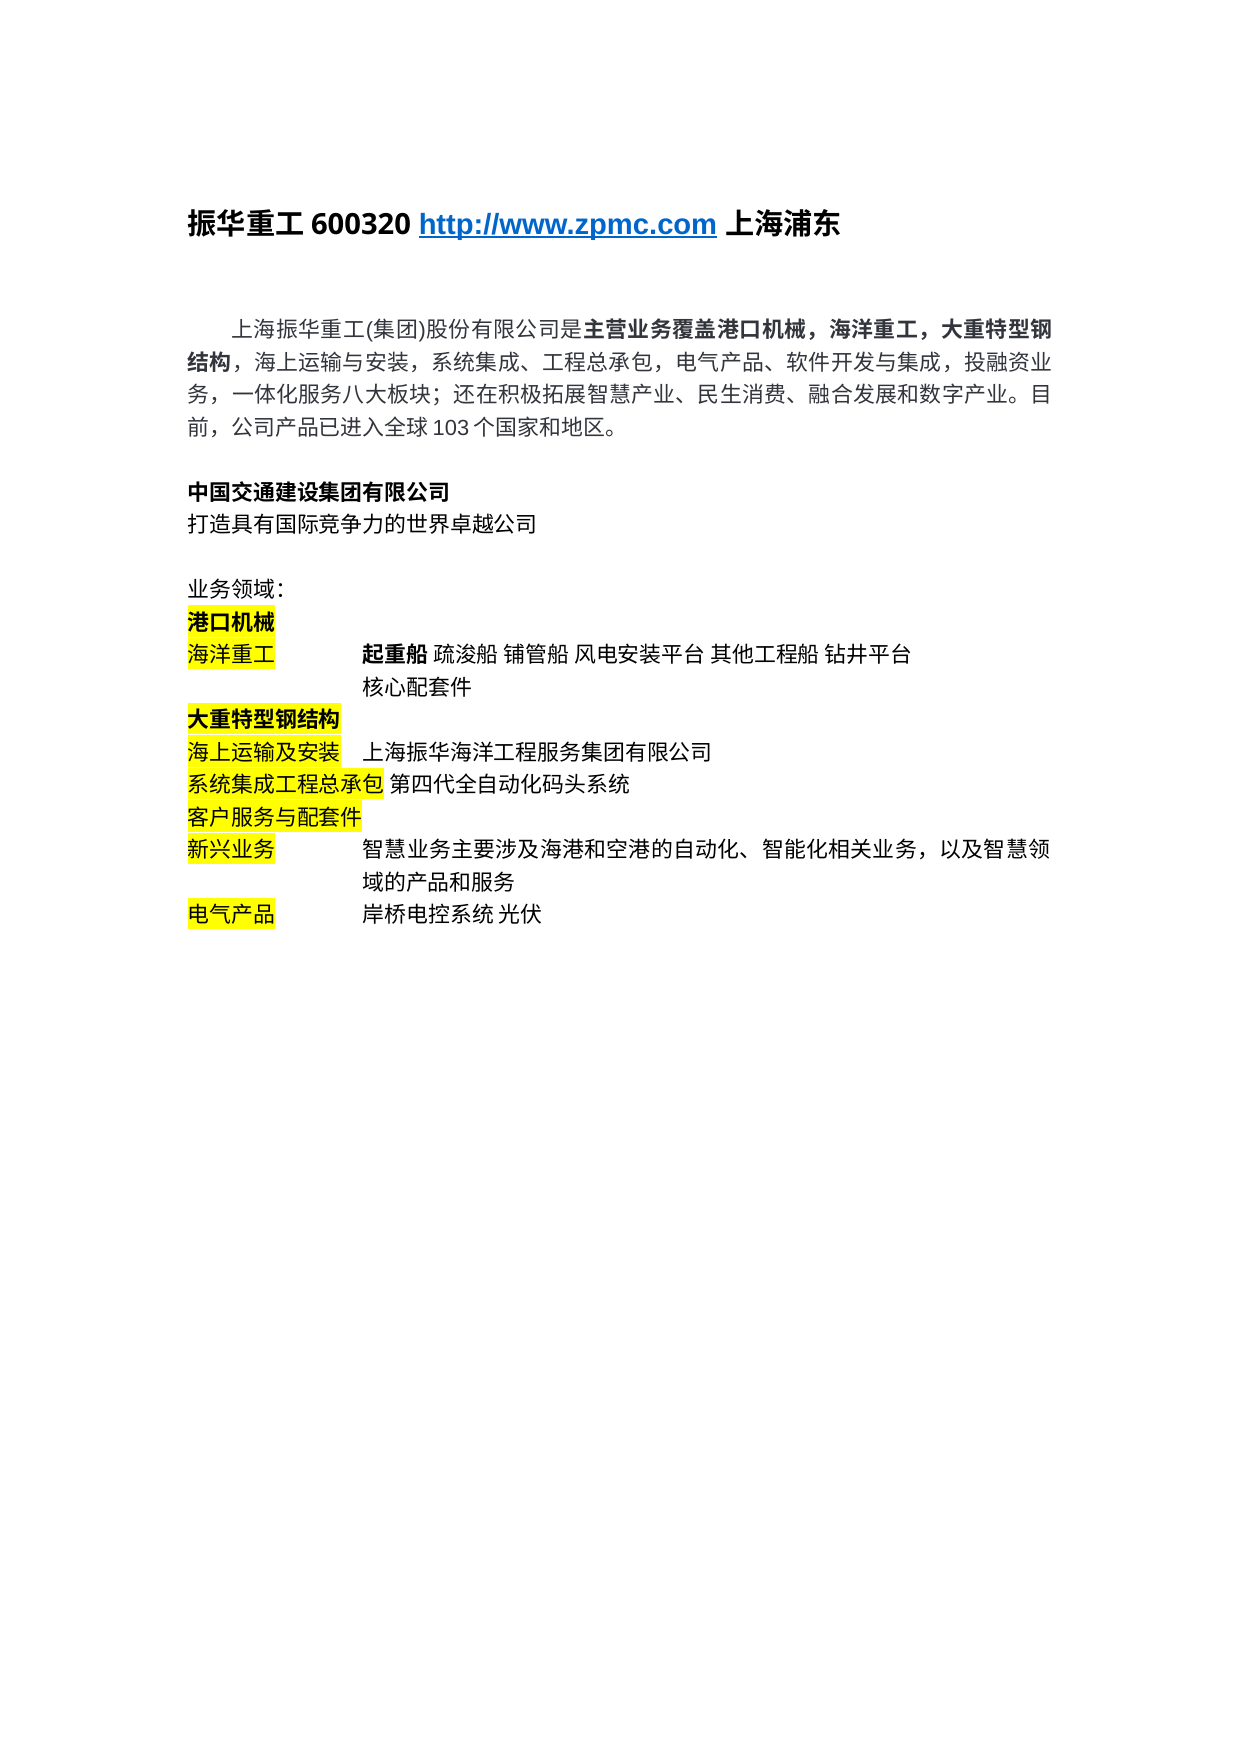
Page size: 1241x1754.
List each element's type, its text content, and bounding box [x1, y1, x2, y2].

text 客户服务与配套件 [187, 799, 1053, 832]
text 上海振华重工(集团)股份有限公司是主营业务覆盖港口机械，海洋重工，大重特型钢结构，海上运输与安装，系统集成、工程总承包，电气产品、软件开发与集成，投融资业务，一体化服务八大板块；还在积极拓展智慧产业、民生消费、融合发展和数字产业。目前，公司产品已进入全球103个国家和地区。 [187, 359, 1053, 442]
text 大重特型钢结构 [187, 702, 1053, 734]
text 系统集成工程总承包 第四代全自动化码头系统 [187, 767, 1053, 799]
text 电气产品 岸桥电控系统 光伏 [187, 897, 1053, 929]
text 港口机械 [187, 604, 1053, 637]
text 海洋重工 起重船 疏浚船 铺管船 风电安装平台 其他工程船 钻井平台 [187, 637, 1053, 669]
text 业务领域： [187, 572, 1053, 604]
text 核心配套件 [319, 669, 1053, 702]
text 新兴业务 智慧业务主要涉及海港和空港的自动化、智能化相关业务，以及智慧领域的产品和服务 [187, 832, 1053, 897]
subtitle 振华重工 600320 http://www.zpmc.com 上海浦东 [187, 189, 1053, 254]
text 打造具有国际竞争力的世界卓越公司 [187, 507, 1053, 539]
text 中国交通建设集团有限公司 [187, 474, 1053, 507]
text 上海振华重工(集团)股份有限公司是主营业务覆盖港口机械，海洋重工，大重特型钢结构，海上运输与安装，系统集成、工程总承包，电气产品、软件开发与集成，投融资业务，一体化服务八大板块；还在积极拓展智慧产业、民生消费、融合发展和数字产业。目前，公司产品已进入全球103个国家和地区。 [187, 312, 1053, 358]
text 海上运输及安装 上海振华海洋工程服务集团有限公司 [187, 734, 1053, 767]
